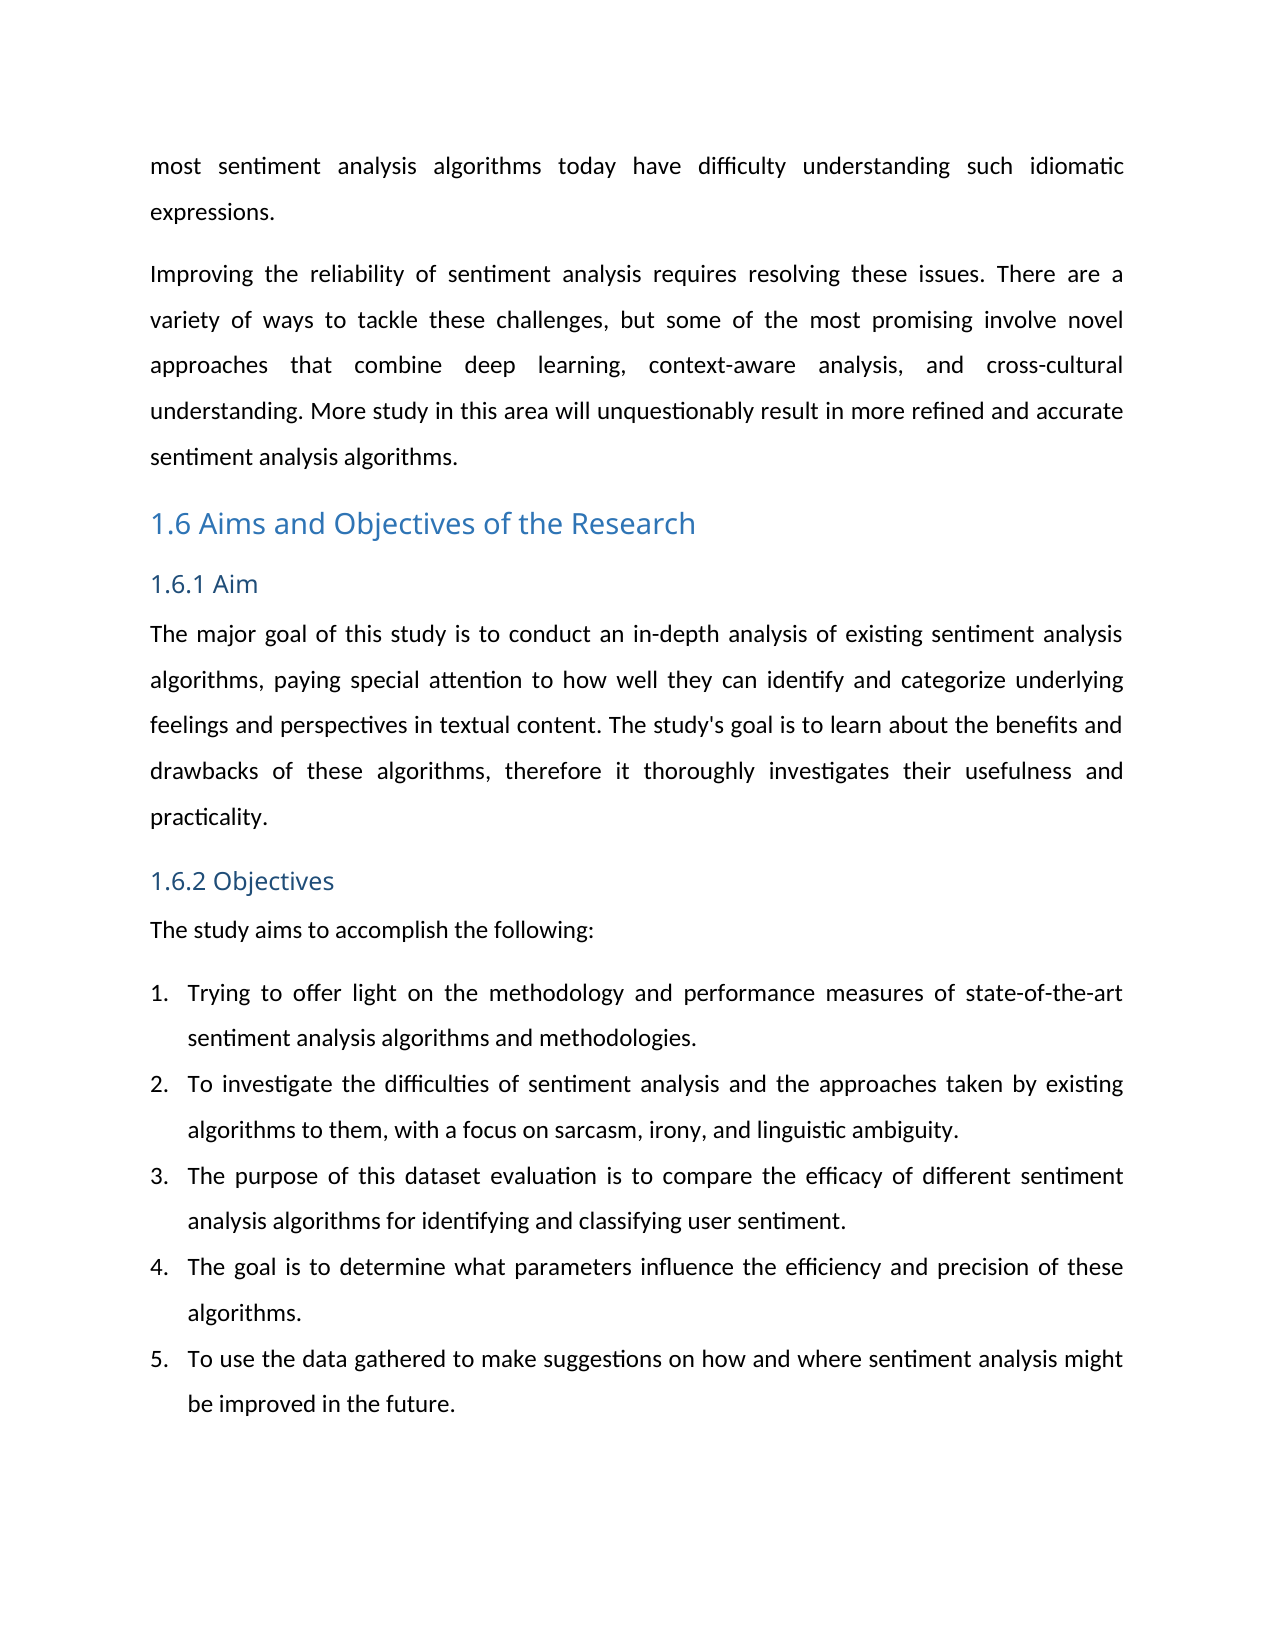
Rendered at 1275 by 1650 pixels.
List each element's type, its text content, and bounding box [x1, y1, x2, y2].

list The goal is to determine what parameters influence the efficiency and precision of these algorithms. [150, 1251, 1125, 1327]
list To use the data gathered to make suggestions on how and where sentiment analysis might be improved in the future. [150, 1343, 1125, 1419]
subtitle 1.6.2 Objectives [150, 863, 1125, 897]
text Improving the reliability of sentiment analysis requires resolving these issues. There are a variety of ways to tackle these challenges, but some of the most promising involve novel approaches that combine deep learning, context-aware analysis, and cross-cultural understanding. More study in this area will unquestionably result in more refined and accurate sentiment analysis algorithms. [150, 258, 1125, 472]
list The purpose of this dataset evaluation is to compare the efficacy of different sentiment analysis algorithms for identifying and classifying user sentiment. [150, 1160, 1125, 1236]
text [150, 150, 1125, 226]
text The study aims to accomplish the following: [150, 914, 1125, 945]
subtitle 1.6 Aims and Objectives of the Research [150, 503, 1125, 543]
list To investigate the difficulties of sentiment analysis and the approaches taken by existing algorithms to them, with a focus on sarcasm, irony, and linguistic ambiguity. [150, 1068, 1125, 1144]
text The major goal of this study is to conduct an in-depth analysis of existing sentiment analysis algorithms, paying special attention to how well they can identify and categorize underlying feelings and perspectives in textual content. The study's goal is to learn about the benefits and drawbacks of these algorithms, therefore it thoroughly investigates their usefulness and practicality. [150, 618, 1125, 832]
subtitle 1.6.1 Aim [150, 567, 1125, 601]
list Trying to offer light on the methodology and performance measures of state-of-the-art sentiment analysis algorithms and methodologies. [150, 977, 1125, 1053]
